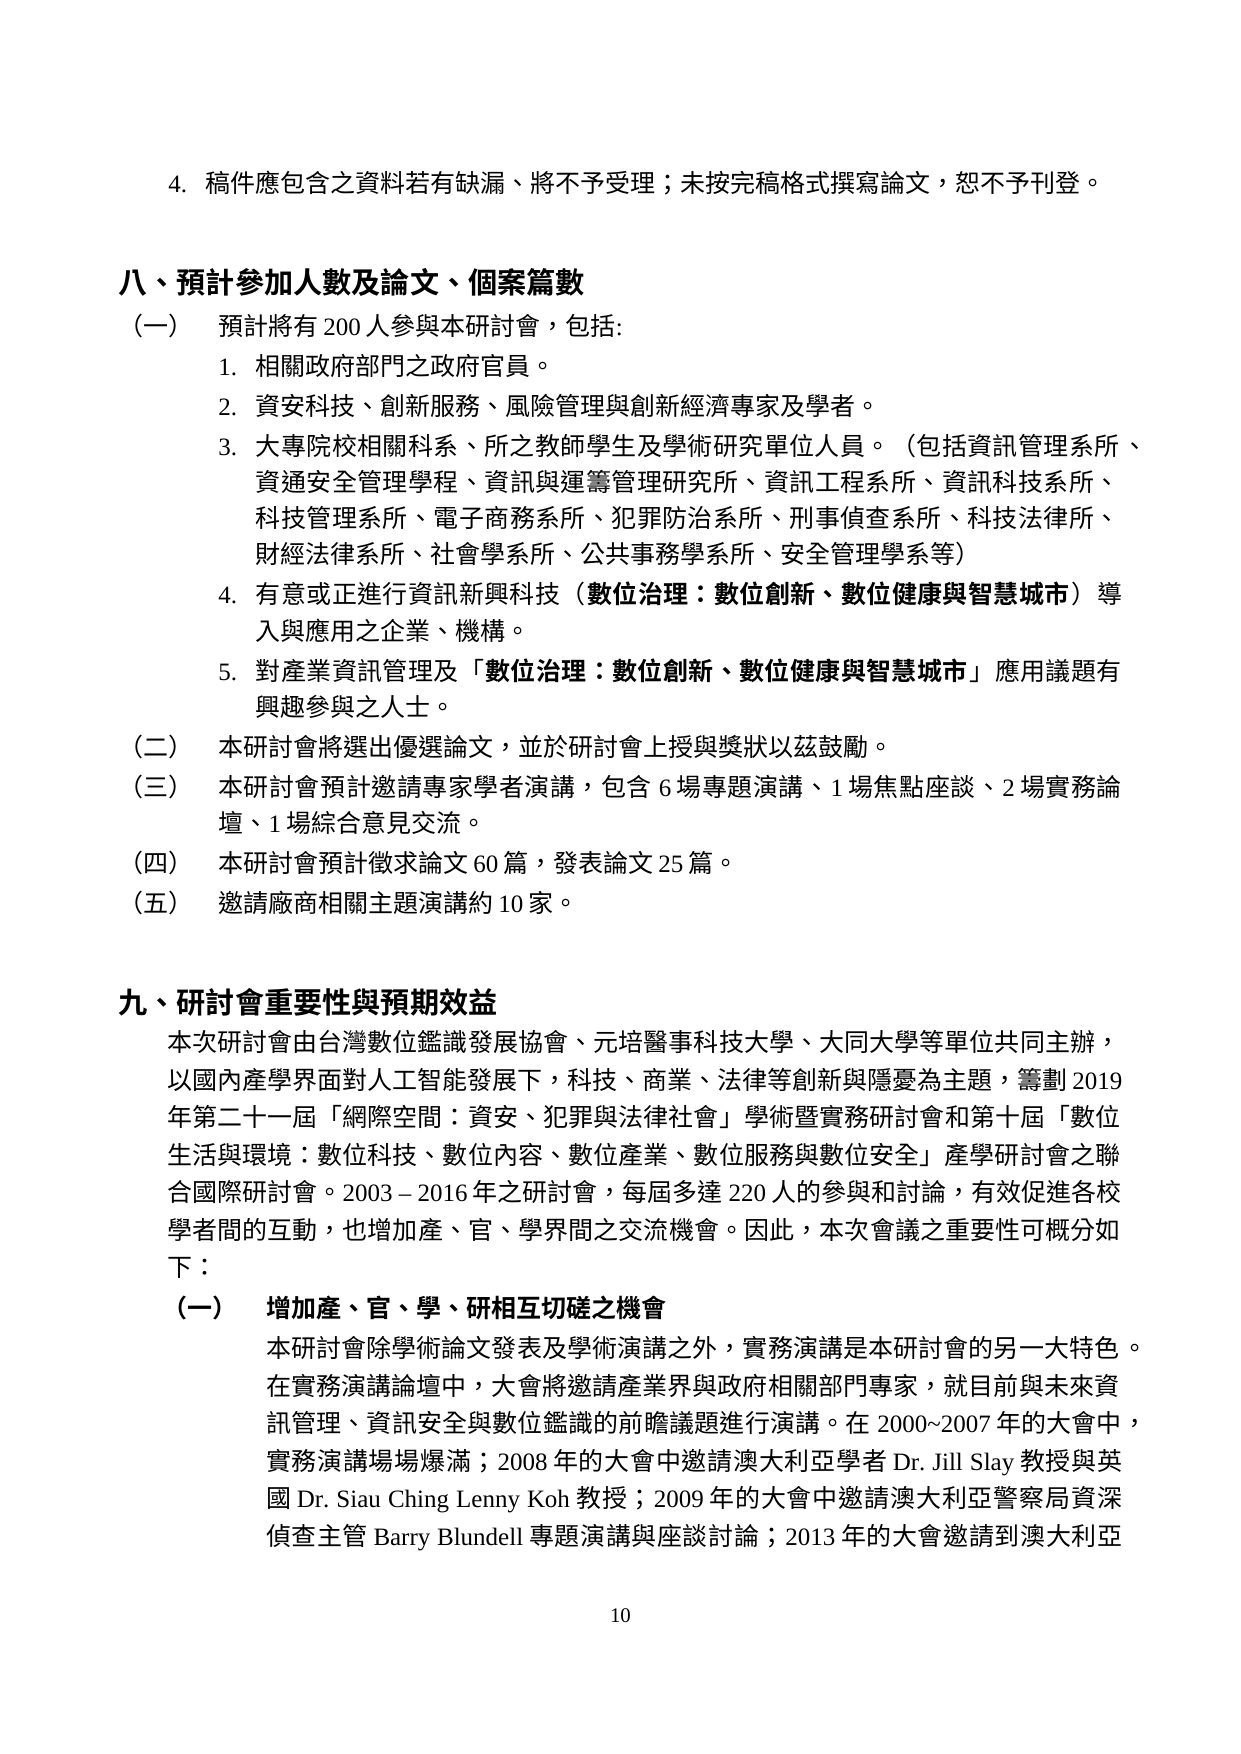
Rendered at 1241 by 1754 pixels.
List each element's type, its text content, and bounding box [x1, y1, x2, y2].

list 本研討會預計邀請專家學者演講，包含6場專題演講、1場焦點座談、2場實務論壇、1場綜合意見交流。 [118, 767, 1122, 840]
list 邀請廠商相關主題演講約10家。 [118, 883, 1122, 920]
list 大專院校相關科系、所之教師學生及學術研究單位人員。（包括資訊管理系所、資通安全管理學程、資訊與運籌管理研究所、資訊工程系所、資訊科技系所、科技管理系所、電子商務系所、犯罪防治系所、刑事偵查系所、科技法律所、財經法律系所、社會學系所、公共事務學系所、安全管理學系等） [218, 426, 1122, 571]
list 相關政府部門之政府官員。 [218, 346, 1122, 382]
list 對產業資訊管理及「數位治理：數位創新、數位健康與智慧城市」應用議題有興趣參與之人士。 [218, 651, 1122, 723]
text 本次研討會由台灣數位鑑識發展協會、元培醫事科技大學、大同大學等單位共同主辦，以國內產學界面對人工智能發展下，科技、商業、法律等創新與隱憂為主題，籌劃2019年第二十一屆「網際空間：資安、犯罪與法律社會」學術暨實務研討會和第十屆「數位生活與環境：數位科技、數位內容、數位產業、數位服務與數位安全」產學研討會之聯合國際研討會。2003 – 2016年之研討會，每屆多達220人的參與和討論，有效促進各校學者間的互動，也增加產、官、學界間之交流機會。因此，本次會議之重要性可概分如下： [167, 1022, 1122, 1284]
list 本研討會預計徵求論文60篇，發表論文25篇。 [118, 843, 1122, 880]
list 增加產、官、學、研相互切磋之機會 [162, 1288, 1122, 1324]
list 本研討會將選出優選論文，並於研討會上授與獎狀以茲鼓勵。 [118, 727, 1122, 763]
list 預計將有200人參與本研討會，包括: [118, 306, 1122, 342]
list 有意或正進行資訊新興科技（數位治理：數位創新、數位健康與智慧城市）導入與應用之企業、機構。 [218, 575, 1122, 647]
list 資安科技、創新服務、風險管理與創新經濟專家及學者。 [218, 386, 1122, 422]
text 九、研討會重要性與預期效益 [118, 980, 1122, 1022]
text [266, 1328, 1122, 1553]
list 稿件應包含之資料若有缺漏、將不予受理；未按完稿格式撰寫論文，恕不予刊登。 [168, 164, 1122, 200]
text 八、預計參加人數及論文、個案篇數 [118, 260, 1122, 302]
